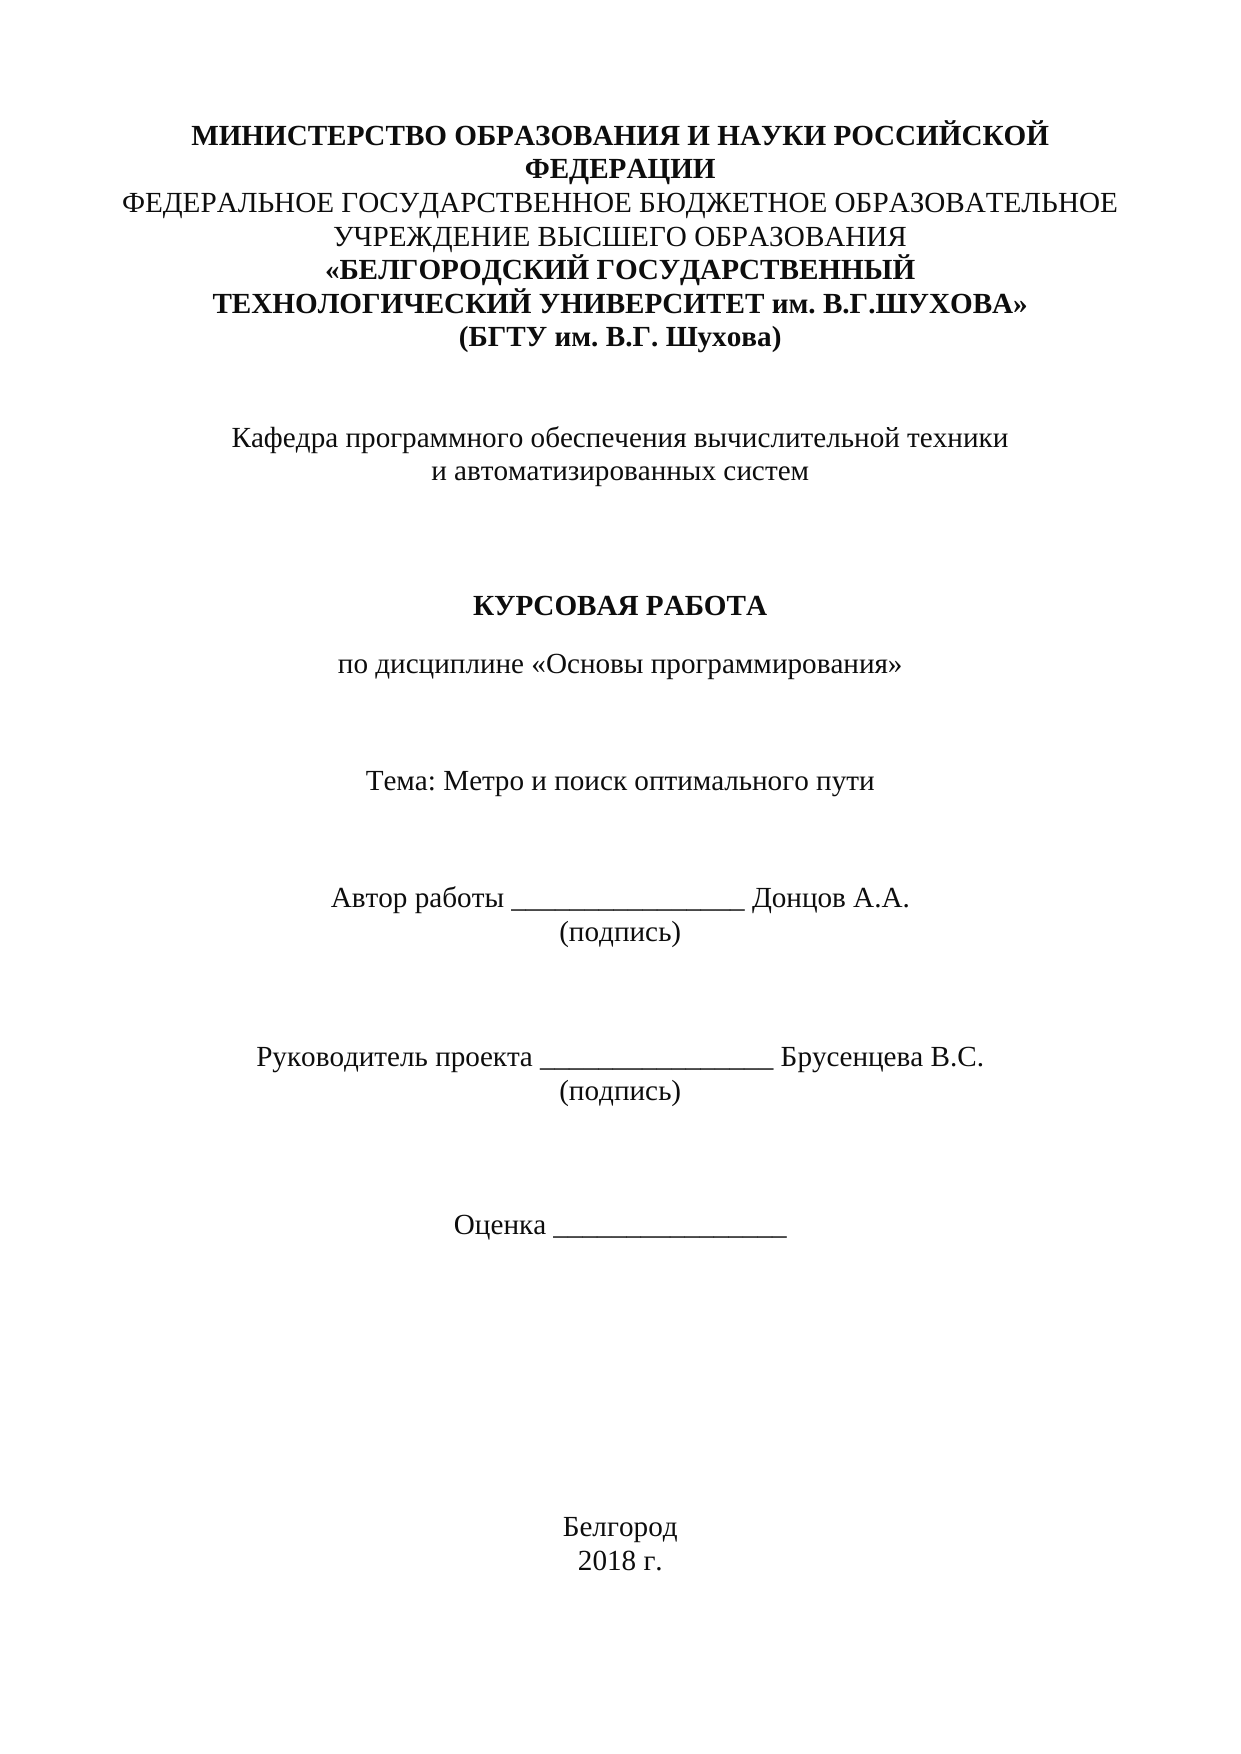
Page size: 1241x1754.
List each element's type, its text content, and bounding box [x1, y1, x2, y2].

text Оценка ________________ [118, 1207, 1122, 1241]
text Руководитель проекта ________________ Брусенцева В.С. [118, 1039, 1122, 1073]
text (подпись) [118, 1073, 1122, 1107]
text по дисциплине «Основы программирования» [118, 646, 1122, 680]
text (подпись) [118, 914, 1122, 947]
text ФЕДЕРАЛЬНОЕ ГОСУДАРСТВЕННОЕ БЮДЖЕТНОЕ ОБРАЗОВАТЕЛЬНОЕ УЧРЕЖДЕНИЕ ВЫСШЕГО ОБРАЗОВАНИЯ [118, 185, 1122, 252]
text (БГТУ им. В.Г. Шухова) [118, 319, 1122, 353]
text Белгород [118, 1509, 1122, 1543]
text Тема: Метро и поиск оптимального пути [118, 763, 1122, 797]
text Автор работы ________________ Донцов А.А. [118, 880, 1122, 914]
text КУРСОВАЯ РАБОТА [118, 588, 1122, 621]
text 2018 г. [118, 1543, 1122, 1576]
text ТЕХНОЛОГИЧЕСКИЙ УНИВЕРСИТЕТ им. В.Г.ШУХОВА» [118, 286, 1122, 319]
text и автоматизированных систем [118, 453, 1122, 487]
text МИНИСТЕРСТВО ОБРАЗОВАНИЯ И НАУКИ РОССИЙСКОЙ ФЕДЕРАЦИИ [118, 118, 1122, 185]
text «БЕЛГОРОДСКИЙ ГОСУДАРСТВЕННЫЙ [118, 252, 1122, 286]
text Кафедра программного обеспечения вычислительной техники [118, 420, 1122, 453]
